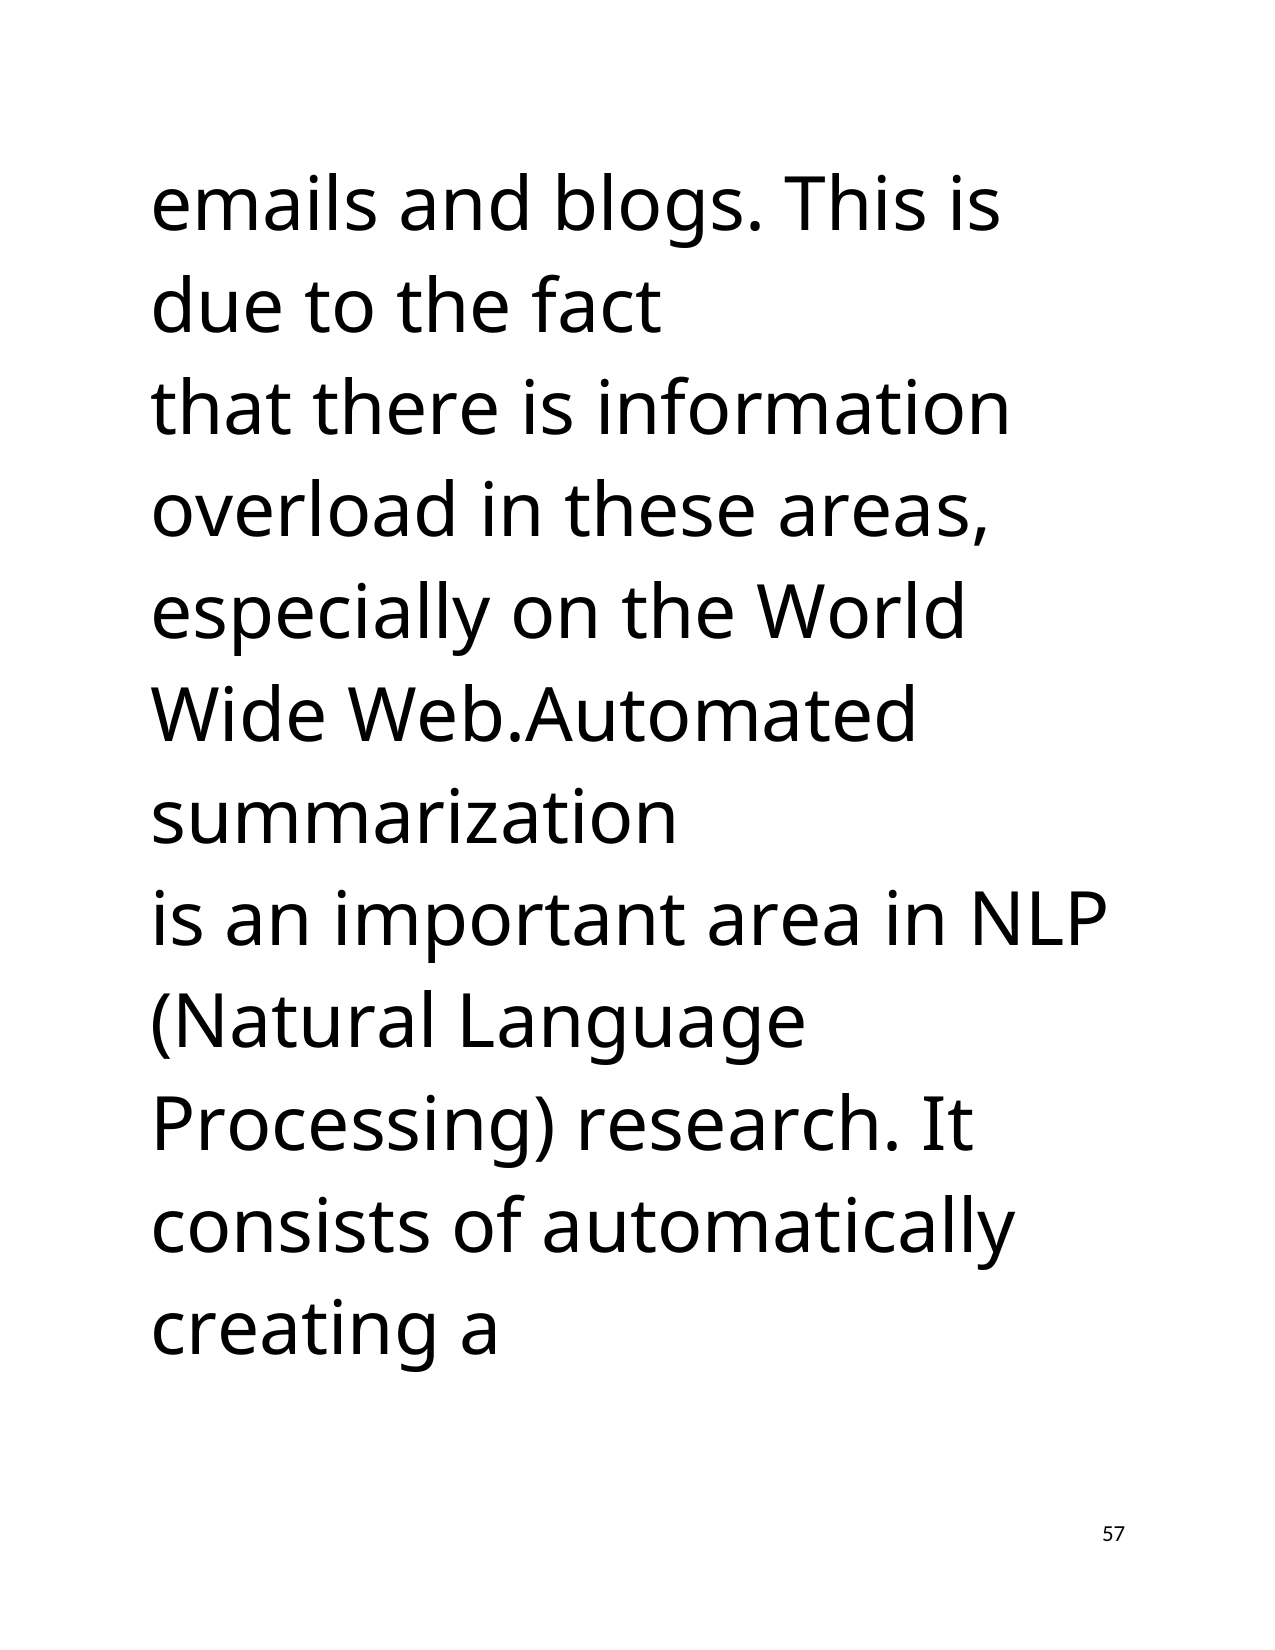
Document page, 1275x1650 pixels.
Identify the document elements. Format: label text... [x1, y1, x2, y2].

text that there is information overload in these areas, especially on the World Wide Web.Automated summarization [150, 354, 1125, 865]
text is an important area in NLP (Natural Language Processing) research. It consists of automatically creating a [150, 865, 1125, 1376]
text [150, 150, 1125, 354]
